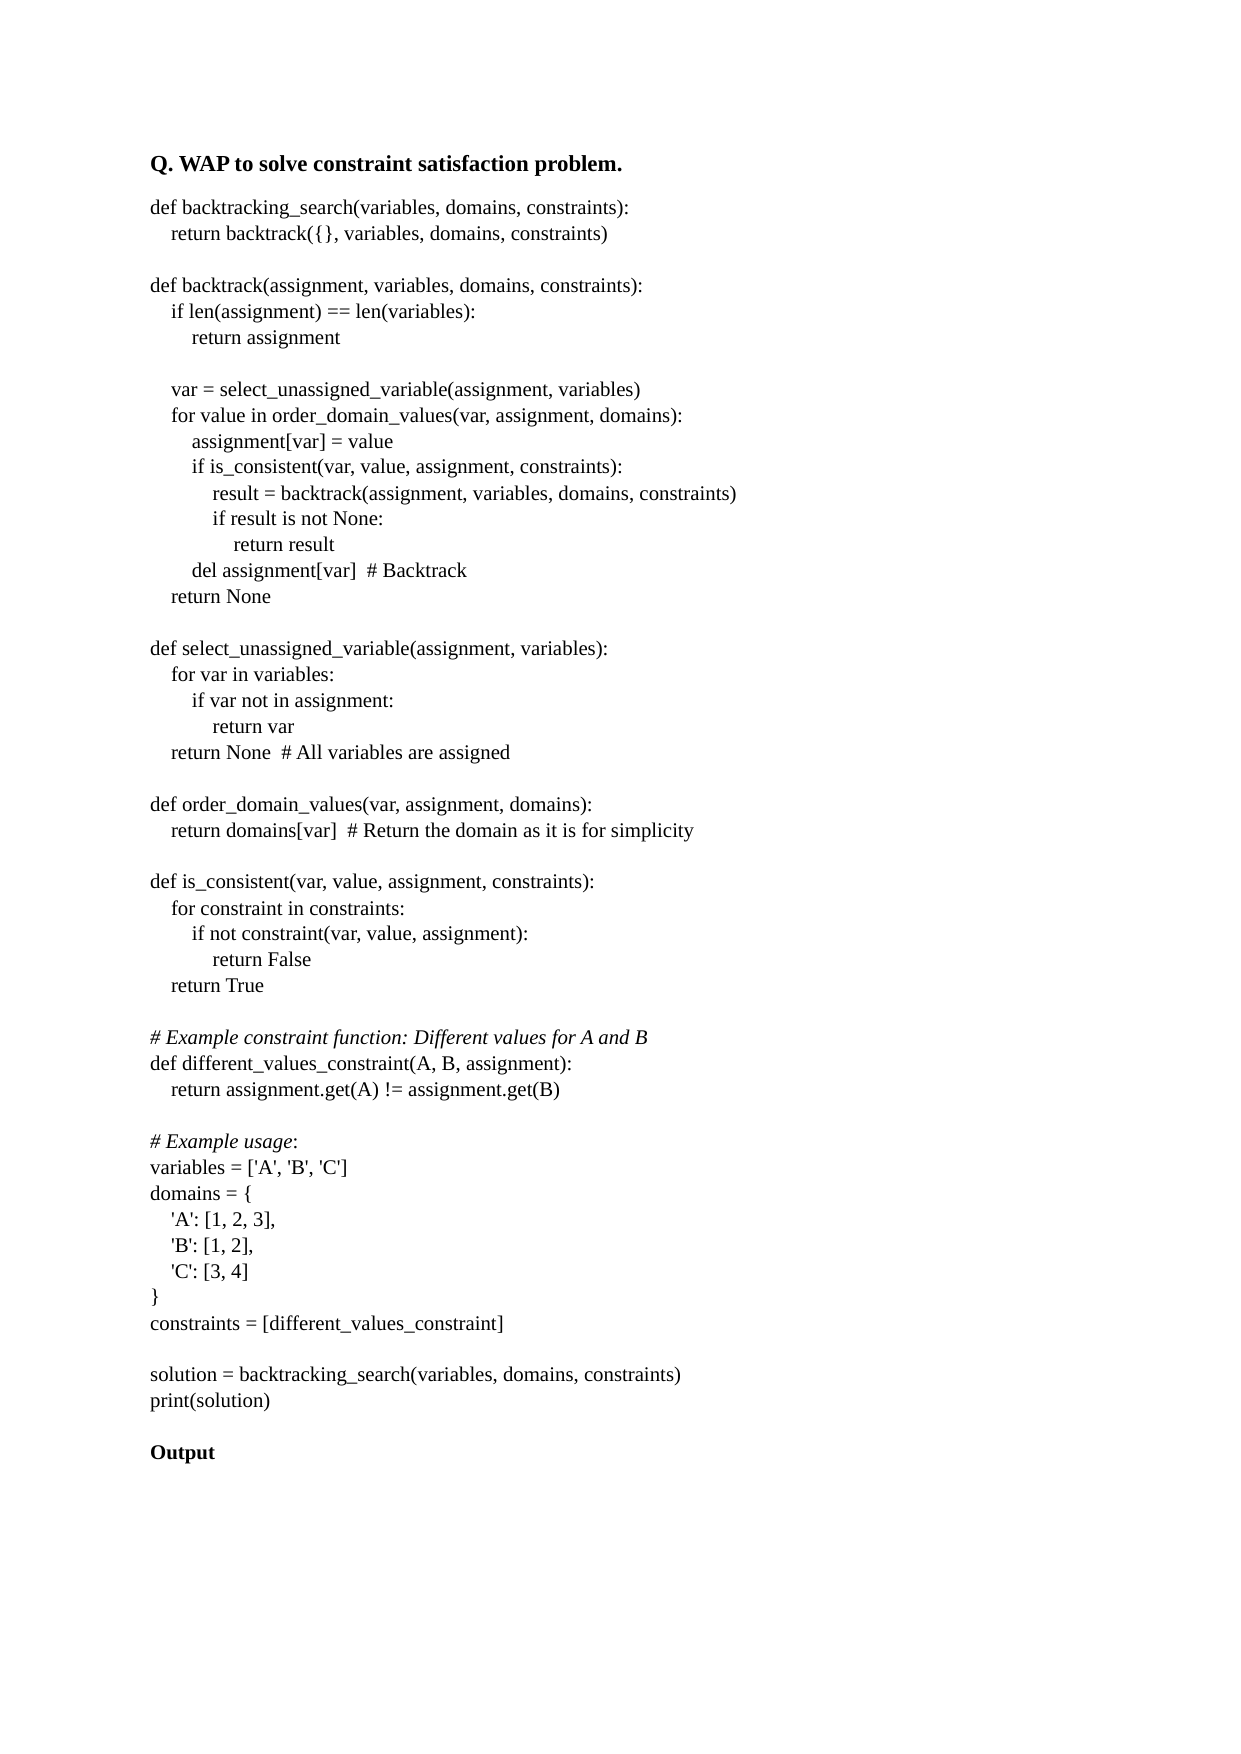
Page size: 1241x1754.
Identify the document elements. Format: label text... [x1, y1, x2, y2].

text return False [150, 947, 1090, 971]
text def backtracking_search(variables, domains, constraints): [150, 195, 1090, 219]
text Q. WAP to solve constraint satisfaction problem. [150, 150, 1090, 176]
text domains = { [150, 1181, 1090, 1205]
text for constraint in constraints: [150, 895, 1090, 919]
text # Example usage: [150, 1129, 1090, 1153]
text del assignment[var] # Backtrack [150, 558, 1090, 582]
text if var not in assignment: [150, 688, 1090, 712]
text result = backtrack(assignment, variables, domains, constraints) [150, 480, 1090, 504]
text def different_values_constraint(A, B, assignment): [150, 1051, 1090, 1075]
text if result is not None: [150, 506, 1090, 530]
text if len(assignment) == len(variables): [150, 299, 1090, 323]
text return var [150, 714, 1090, 738]
text 'A': [1, 2, 3], [150, 1207, 1090, 1231]
text def backtrack(assignment, variables, domains, constraints): [150, 273, 1090, 297]
text return assignment [150, 325, 1090, 349]
text 'B': [1, 2], [150, 1233, 1090, 1257]
text for value in order_domain_values(var, assignment, domains): [150, 403, 1090, 427]
text Output [150, 1440, 1090, 1464]
text assignment[var] = value [150, 428, 1090, 453]
text def is_consistent(var, value, assignment, constraints): [150, 869, 1090, 893]
text return None [150, 584, 1090, 608]
text # Example constraint function: Different values for A and B [150, 1025, 1090, 1049]
text solution = backtracking_search(variables, domains, constraints) [150, 1362, 1090, 1386]
text return domains[var] # Return the domain as it is for simplicity [150, 818, 1090, 842]
text if not constraint(var, value, assignment): [150, 921, 1090, 945]
text def order_domain_values(var, assignment, domains): [150, 792, 1090, 816]
text return None # All variables are assigned [150, 740, 1090, 764]
text var = select_unassigned_variable(assignment, variables) [150, 377, 1090, 401]
text constraints = [different_values_constraint] [150, 1310, 1090, 1334]
text print(solution) [150, 1388, 1090, 1412]
text 'C': [3, 4] [150, 1258, 1090, 1283]
text } [150, 1284, 1090, 1308]
text if is_consistent(var, value, assignment, constraints): [150, 454, 1090, 478]
text for var in variables: [150, 662, 1090, 686]
text return backtrack({}, variables, domains, constraints) [150, 221, 1090, 245]
text variables = ['A', 'B', 'C'] [150, 1155, 1090, 1179]
text return result [150, 532, 1090, 556]
text return True [150, 973, 1090, 997]
text return assignment.get(A) != assignment.get(B) [150, 1077, 1090, 1101]
text def select_unassigned_variable(assignment, variables): [150, 636, 1090, 660]
